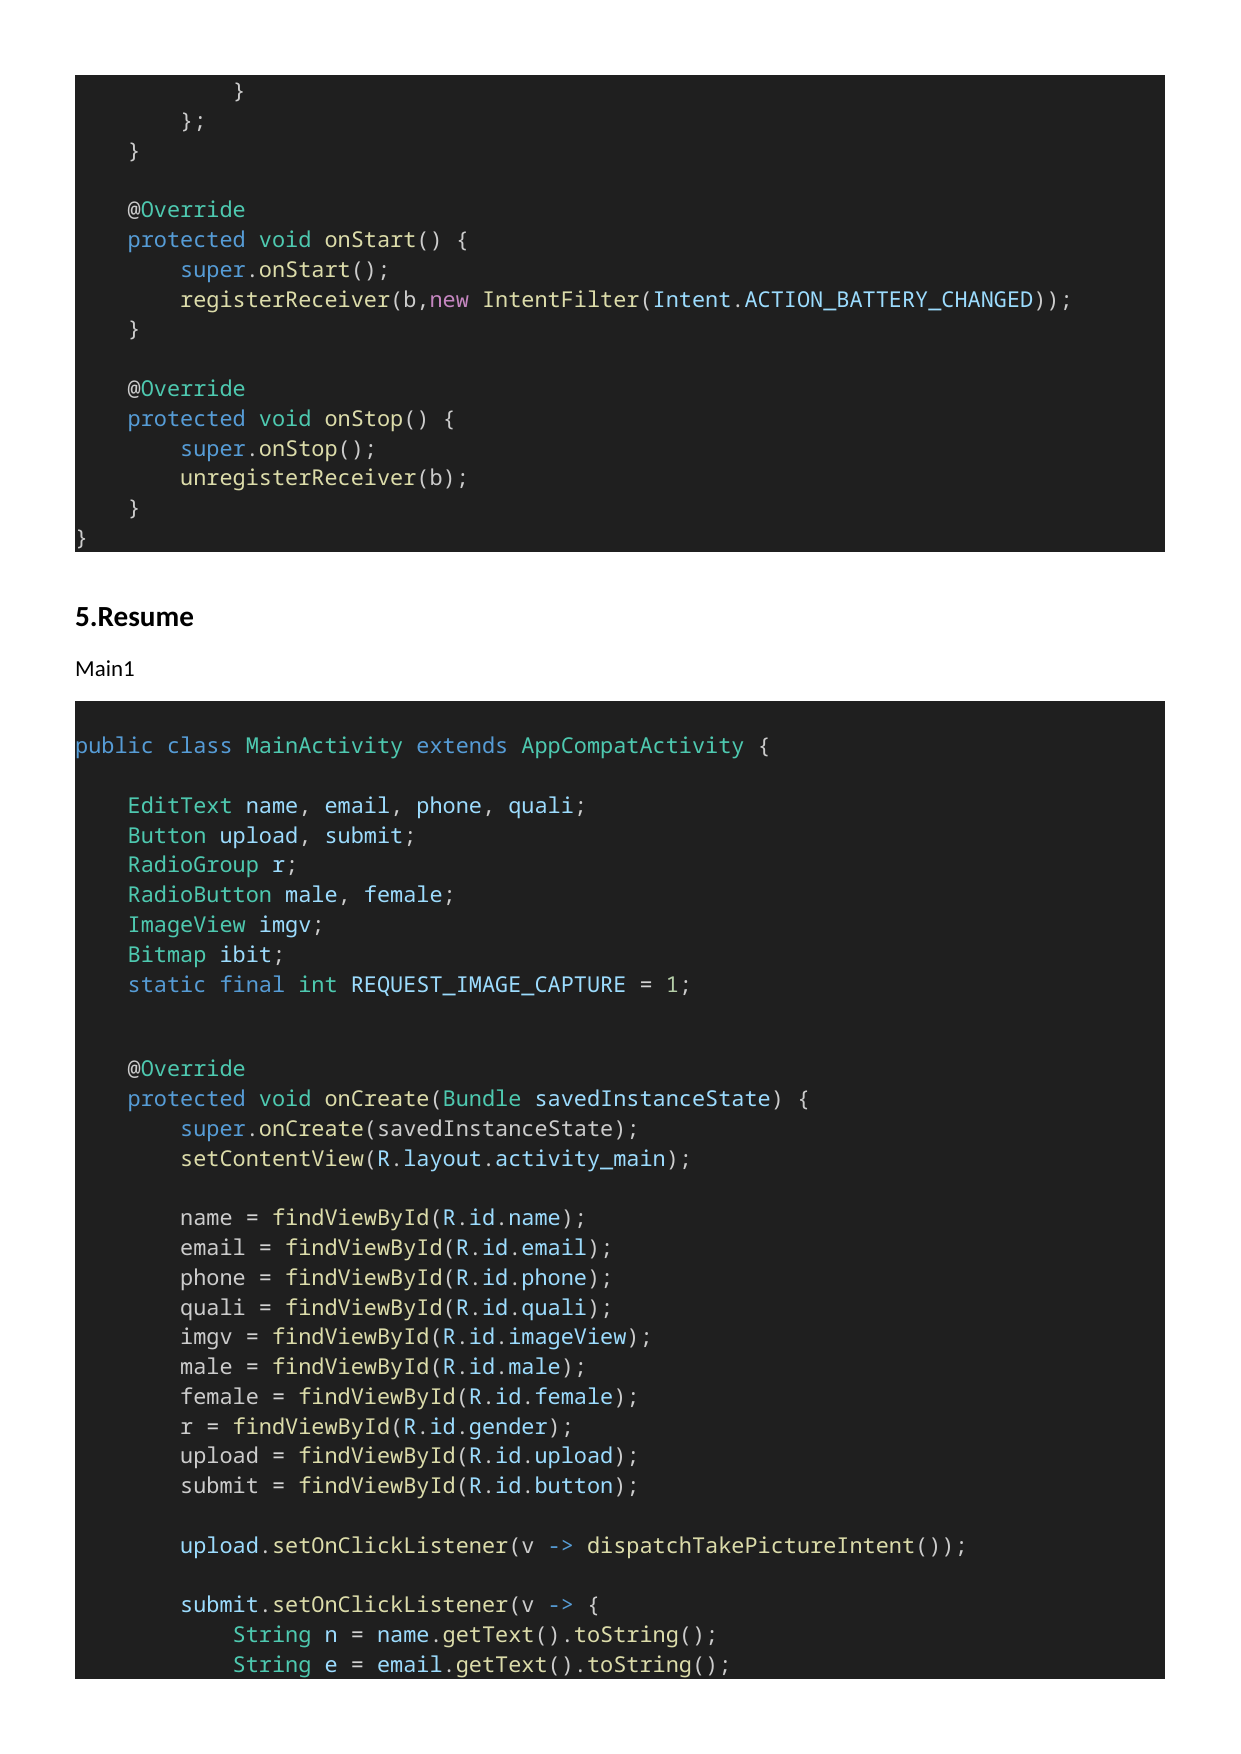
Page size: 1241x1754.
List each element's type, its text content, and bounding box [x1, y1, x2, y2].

text } [75, 522, 1165, 552]
text protected void onCreate(Bundle savedInstanceState) { [75, 1083, 1165, 1113]
text r = findViewById(R.id.gender); [75, 1411, 1165, 1441]
text phone = findViewById(R.id.phone); [75, 1262, 1165, 1292]
text 5.Resume [75, 598, 1165, 634]
text String e = email.getText().toString(); [75, 1649, 1165, 1679]
text super.onStop(); [75, 432, 1165, 462]
text }; [75, 105, 1165, 134]
text super.onStart(); [75, 254, 1165, 283]
text RadioButton male, female; [75, 879, 1165, 909]
text Main1 [75, 654, 1165, 682]
text @Override [75, 194, 1165, 224]
text submit = findViewById(R.id.button); [75, 1470, 1165, 1500]
text quali = findViewById(R.id.quali); [75, 1292, 1165, 1321]
text ImageView imgv; [75, 909, 1165, 939]
text EditText name, email, phone, quali; [75, 790, 1165, 820]
text submit.setOnClickListener(v -> { [75, 1589, 1165, 1619]
text unregisterReceiver(b); [75, 462, 1165, 492]
text @Override [75, 1053, 1165, 1083]
text public class MainActivity extends AppCompatActivity { [75, 730, 1165, 760]
text super.onCreate(savedInstanceState); [75, 1113, 1165, 1143]
text name = findViewById(R.id.name); [75, 1202, 1165, 1232]
text @Override [75, 373, 1165, 403]
text static final int REQUEST_IMAGE_CAPTURE = 1; [75, 969, 1165, 998]
text protected void onStop() { [75, 403, 1165, 432]
text } [75, 134, 1165, 164]
text String n = name.getText().toString(); [75, 1619, 1165, 1649]
text registerReceiver(b,new IntentFilter(Intent.ACTION_BATTERY_CHANGED)); [75, 283, 1165, 313]
text female = findViewById(R.id.female); [75, 1381, 1165, 1411]
text RadioGroup r; [75, 849, 1165, 879]
text male = findViewById(R.id.male); [75, 1351, 1165, 1381]
text Bitmap ibit; [75, 939, 1165, 969]
text setContentView(R.layout.activity_main); [75, 1143, 1165, 1172]
text } [75, 313, 1165, 343]
text imgv = findViewById(R.id.imageView); [75, 1321, 1165, 1351]
text upload.setOnClickListener(v -> dispatchTakePictureIntent()); [75, 1530, 1165, 1560]
text } [75, 492, 1165, 522]
text protected void onStart() { [75, 224, 1165, 254]
text email = findViewById(R.id.email); [75, 1232, 1165, 1262]
text } [75, 75, 1165, 105]
text upload = findViewById(R.id.upload); [75, 1441, 1165, 1470]
text Button upload, submit; [75, 820, 1165, 849]
